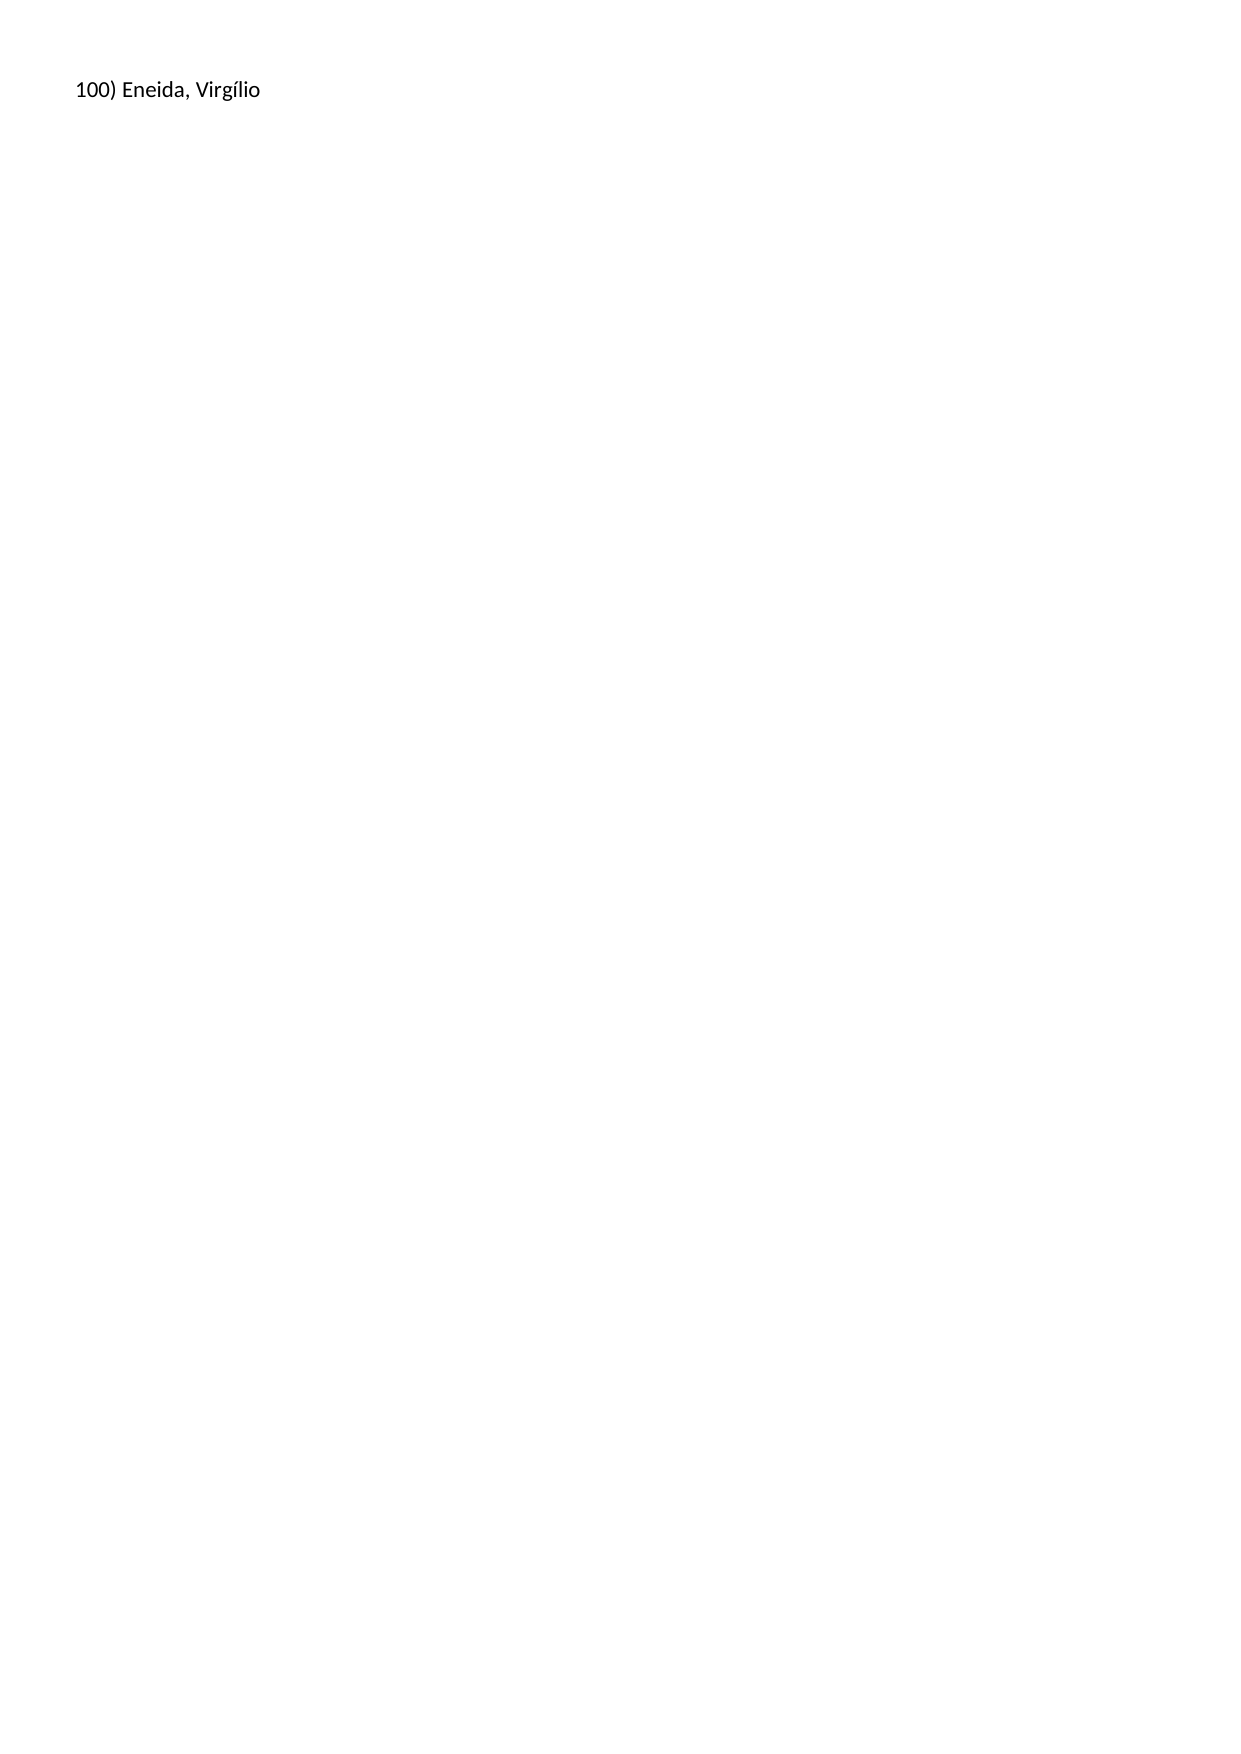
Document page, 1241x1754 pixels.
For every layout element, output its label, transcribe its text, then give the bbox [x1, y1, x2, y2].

text 100) Eneida, Virgílio [75, 75, 583, 103]
